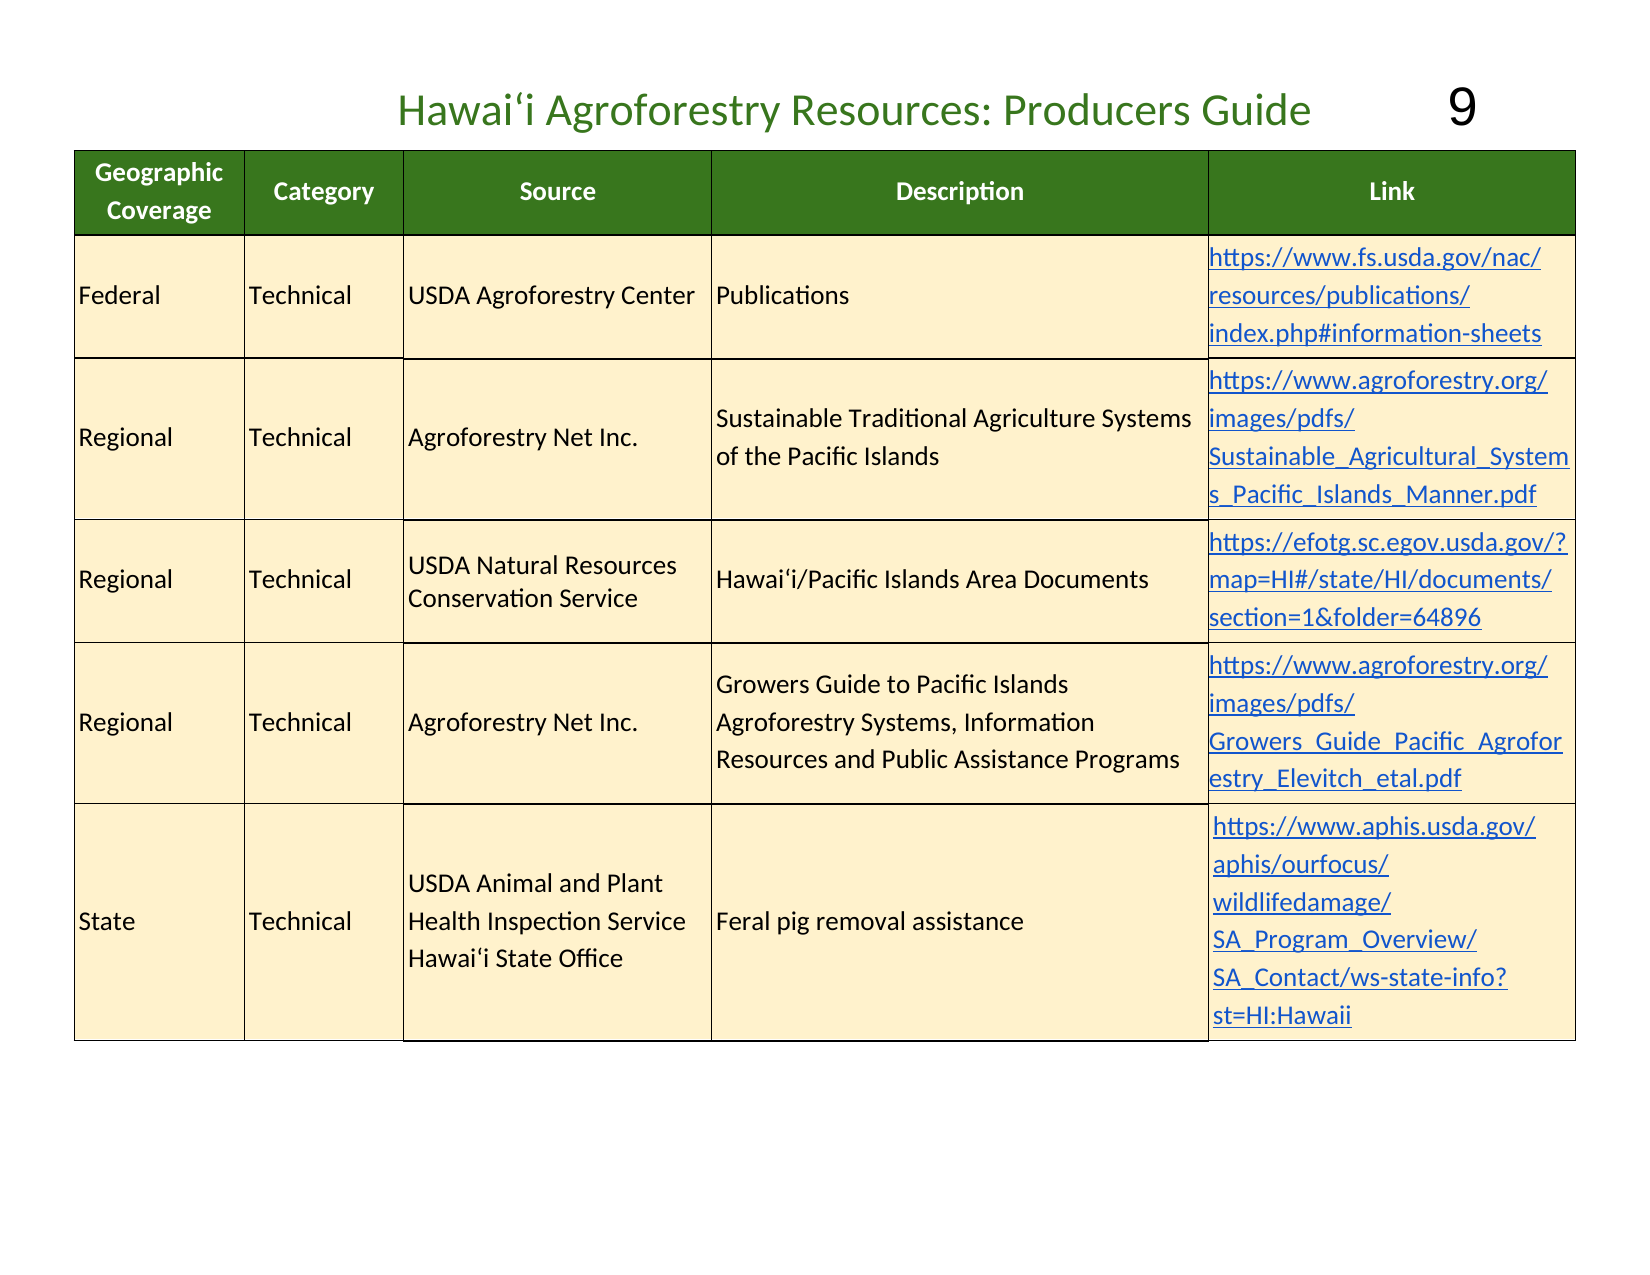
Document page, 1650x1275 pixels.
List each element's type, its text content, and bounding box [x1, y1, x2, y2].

table_header Category [245, 151, 403, 234]
table_cell USDA Animal and Plant Health Inspection Service Hawaiʻi State Office [404, 805, 711, 1039]
table_cell USDA Natural Resources Conservation Service [404, 521, 711, 642]
table_cell Publications [712, 236, 1208, 357]
table_cell https://www.agroforestry.org/images/pdfs/Sustainable_Agricultural_Systems_Pacific_Islands_Manner.pdf [1209, 359, 1575, 518]
table_cell Sustainable Traditional Agriculture Systems of the Pacific Islands [712, 360, 1208, 518]
table_cell Agroforestry Net Inc. [404, 360, 711, 518]
table_cell Hawaiʻi/Pacific Islands Area Documents [712, 521, 1208, 642]
table_cell Regional [75, 643, 244, 803]
table_cell Technical [245, 359, 403, 518]
table_cell https://www.fs.usda.gov/nac/resources/publications/index.php#information-sheets [1209, 236, 1575, 357]
table_header Geographic Coverage [75, 151, 244, 234]
table_header Source [404, 151, 711, 234]
table_cell Technical [245, 804, 403, 1039]
table_cell https://www.agroforestry.org/images/pdfs/Growers_Guide_Pacific_Agroforestry_Elevitch_etal.pdf [1209, 643, 1575, 803]
table_cell USDA Agroforestry Center [404, 236, 711, 357]
table_cell Growers Guide to Pacific Islands Agroforestry Systems, Information Resources and Public Assistance Programs [712, 644, 1208, 803]
table_cell https://www.aphis.usda.gov/aphis/ourfocus/wildlifedamage/SA_Program_Overview/SA_Contact/ws-state-info?st=HI:Hawaii [1209, 804, 1575, 1039]
table_header Description [712, 151, 1208, 234]
table_cell Feral pig removal assistance [712, 805, 1208, 1039]
table_cell Technical [245, 236, 403, 357]
table_header Link [1209, 151, 1575, 234]
table_cell Agroforestry Net Inc. [404, 644, 711, 803]
table_cell Technical [245, 643, 403, 803]
table_cell Regional [75, 520, 244, 642]
table_cell Federal [75, 236, 244, 357]
table_cell State [75, 804, 244, 1039]
table_cell Regional [75, 359, 244, 518]
table_cell https://efotg.sc.egov.usda.gov/?map=HI#/state/HI/documents/section=1&folder=64896 [1209, 520, 1575, 642]
table_cell Technical [245, 520, 403, 642]
